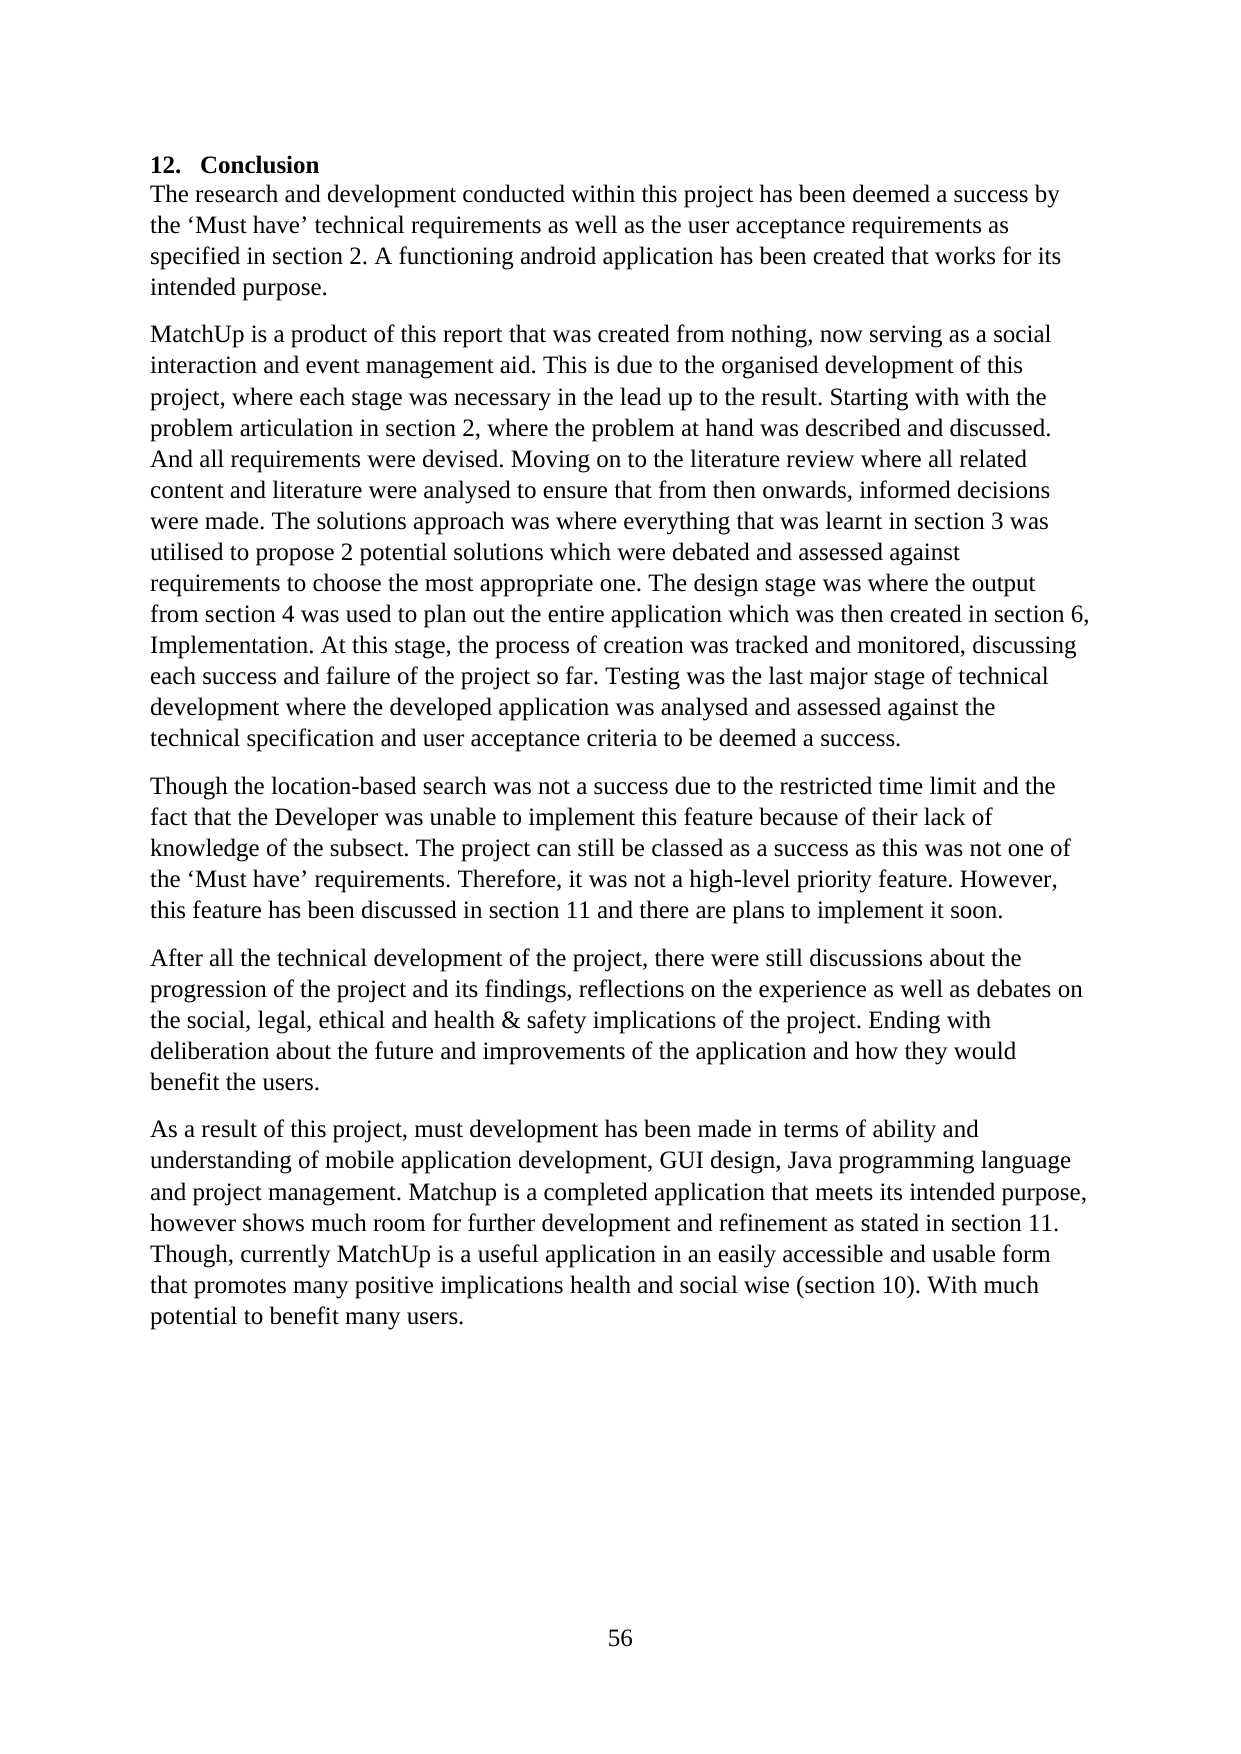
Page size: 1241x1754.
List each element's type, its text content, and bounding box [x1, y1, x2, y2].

text MatchUp is a product of this report that was created from nothing, now serving as a social interaction and event management aid. This is due to the organised development of this project, where each stage was necessary in the lead up to the result. Starting with with the problem articulation in section 2, where the problem at hand was described and discussed. And all requirements were devised. Moving on to the literature review where all related content and literature were analysed to ensure that from then onwards, informed decisions were made. The solutions approach was where everything that was learnt in section 3 was utilised to propose 2 potential solutions which were debated and assessed against requirements to choose the most appropriate one. The design stage was where the output from section 4 was used to plan out the entire application which was then created in section 6, Implementation. At this stage, the process of creation was tracked and monitored, discussing each success and failure of the project so far. Testing was the last major stage of technical development where the developed application was analysed and assessed against the technical specification and user acceptance criteria to be deemed a success. [150, 319, 1090, 752]
subtitle Conclusion [150, 150, 1090, 179]
text As a result of this project, must development has been made in terms of ability and understanding of mobile application development, GUI design, Java programming language and project management. Matchup is a completed application that meets its intended purpose, however shows much room for further development and refinement as stated in section 11. Though, currently MatchUp is a useful application in an easily accessible and usable form that promotes many positive implications health and social wise (section 10). With much potential to benefit many users. [150, 1114, 1090, 1329]
text Though the location-based search was not a success due to the restricted time limit and the fact that the Developer was unable to implement this feature because of their lack of knowledge of the subsect. The project can still be classed as a success as this was not one of the ‘Must have’ requirements. Therefore, it was not a high-level priority feature. However, this feature has been discussed in section 11 and there are plans to implement it soon. [150, 771, 1090, 924]
text After all the technical development of the project, there were still discussions about the progression of the project and its findings, reflections on the experience as well as debates on the social, legal, ethical and health & safety implications of the project. Ending with deliberation about the future and improvements of the application and how they would benefit the users. [150, 943, 1090, 1096]
text The research and development conducted within this project has been deemed a success by the ‘Must have’ technical requirements as well as the user acceptance requirements as specified in section 2. A functioning android application has been created that works for its intended purpose. [150, 179, 1090, 301]
